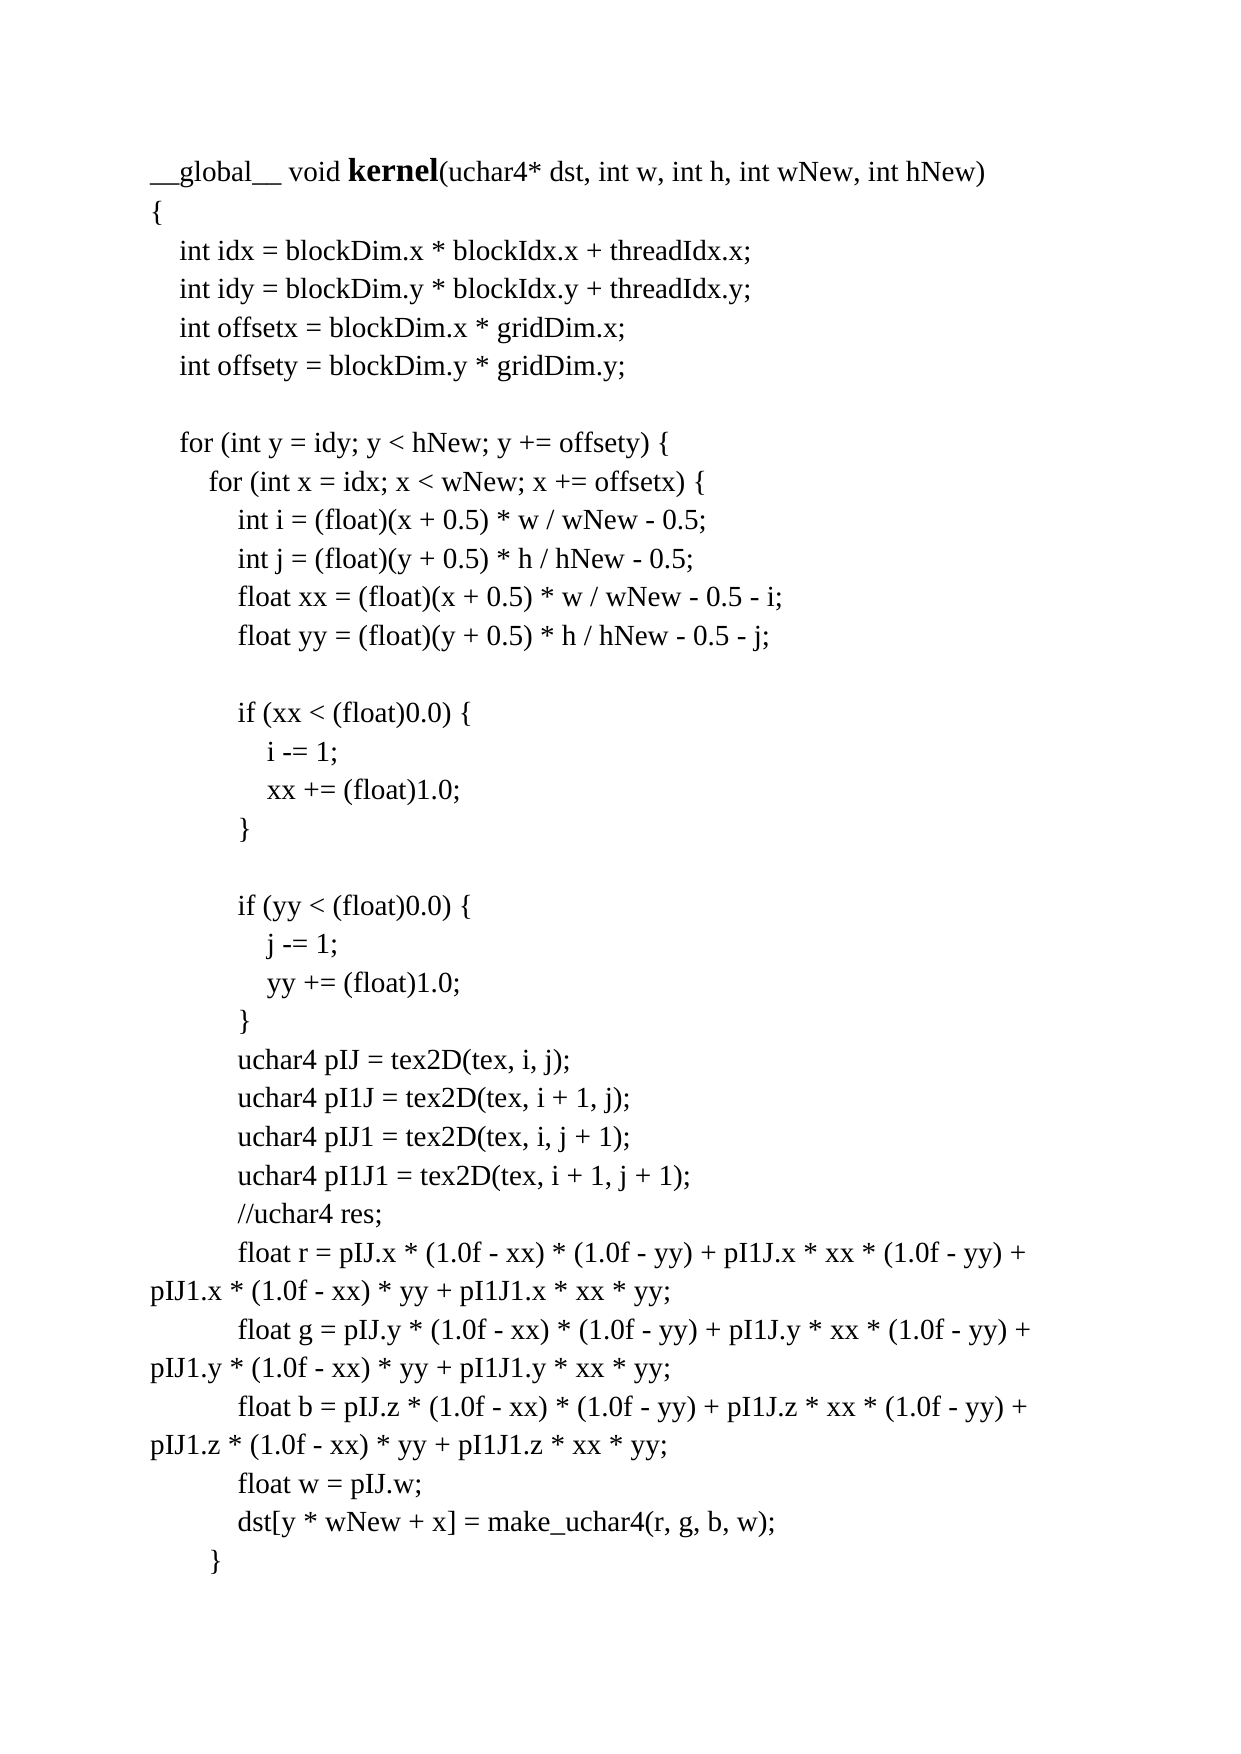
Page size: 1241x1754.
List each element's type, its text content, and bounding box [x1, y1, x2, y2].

text j -= 1; [150, 926, 1090, 960]
text //uchar4 res; [150, 1196, 1090, 1230]
text float xx = (float)(x + 0.5) * w / wNew - 0.5 - i; [150, 579, 1090, 613]
text yy += (float)1.0; [150, 965, 1090, 998]
text int offsety = blockDim.y * gridDim.y; [150, 348, 1090, 382]
text int idx = blockDim.x * blockIdx.x + threadIdx.x; [150, 233, 1090, 266]
text int idy = blockDim.y * blockIdx.y + threadIdx.y; [150, 271, 1090, 305]
text xx += (float)1.0; [150, 772, 1090, 806]
text } [150, 1003, 1090, 1037]
text } [150, 811, 1090, 844]
text uchar4 pIJ = tex2D(tex, i, j); [150, 1042, 1090, 1076]
text float b = pIJ.z * (1.0f - xx) * (1.0f - yy) + pI1J.z * xx * (1.0f - yy) + pIJ1.z * (1.0f - xx) * yy + pI1J1.z * xx * yy; [150, 1389, 1090, 1461]
text i -= 1; [150, 734, 1090, 767]
text if (yy < (float)0.0) { [150, 888, 1090, 921]
text dst[y * wNew + x] = make_uchar4(r, g, b, w); [150, 1504, 1090, 1538]
text { [150, 194, 1090, 228]
text float g = pIJ.y * (1.0f - xx) * (1.0f - yy) + pI1J.y * xx * (1.0f - yy) + pIJ1.y * (1.0f - xx) * yy + pI1J1.y * xx * yy; [150, 1312, 1090, 1384]
text for (int y = idy; y < hNew; y += offsety) { [150, 425, 1090, 459]
text int i = (float)(x + 0.5) * w / wNew - 0.5; [150, 502, 1090, 536]
text if (xx < (float)0.0) { [150, 695, 1090, 729]
text int offsetx = blockDim.x * gridDim.x; [150, 310, 1090, 343]
text float r = pIJ.x * (1.0f - xx) * (1.0f - yy) + pI1J.x * xx * (1.0f - yy) + pIJ1.x * (1.0f - xx) * yy + pI1J1.x * xx * yy; [150, 1235, 1090, 1307]
text uchar4 pIJ1 = tex2D(tex, i, j + 1); [150, 1119, 1090, 1153]
text for (int x = idx; x < wNew; x += offsetx) { [150, 464, 1090, 497]
text __global__ void kernel(uchar4* dst, int w, int h, int wNew, int hNew) [150, 150, 1090, 188]
text uchar4 pI1J = tex2D(tex, i + 1, j); [150, 1081, 1090, 1114]
text uchar4 pI1J1 = tex2D(tex, i + 1, j + 1); [150, 1158, 1090, 1191]
text } [150, 1543, 1090, 1577]
text float yy = (float)(y + 0.5) * h / hNew - 0.5 - j; [150, 618, 1090, 652]
text int j = (float)(y + 0.5) * h / hNew - 0.5; [150, 541, 1090, 574]
text float w = pIJ.w; [150, 1466, 1090, 1499]
